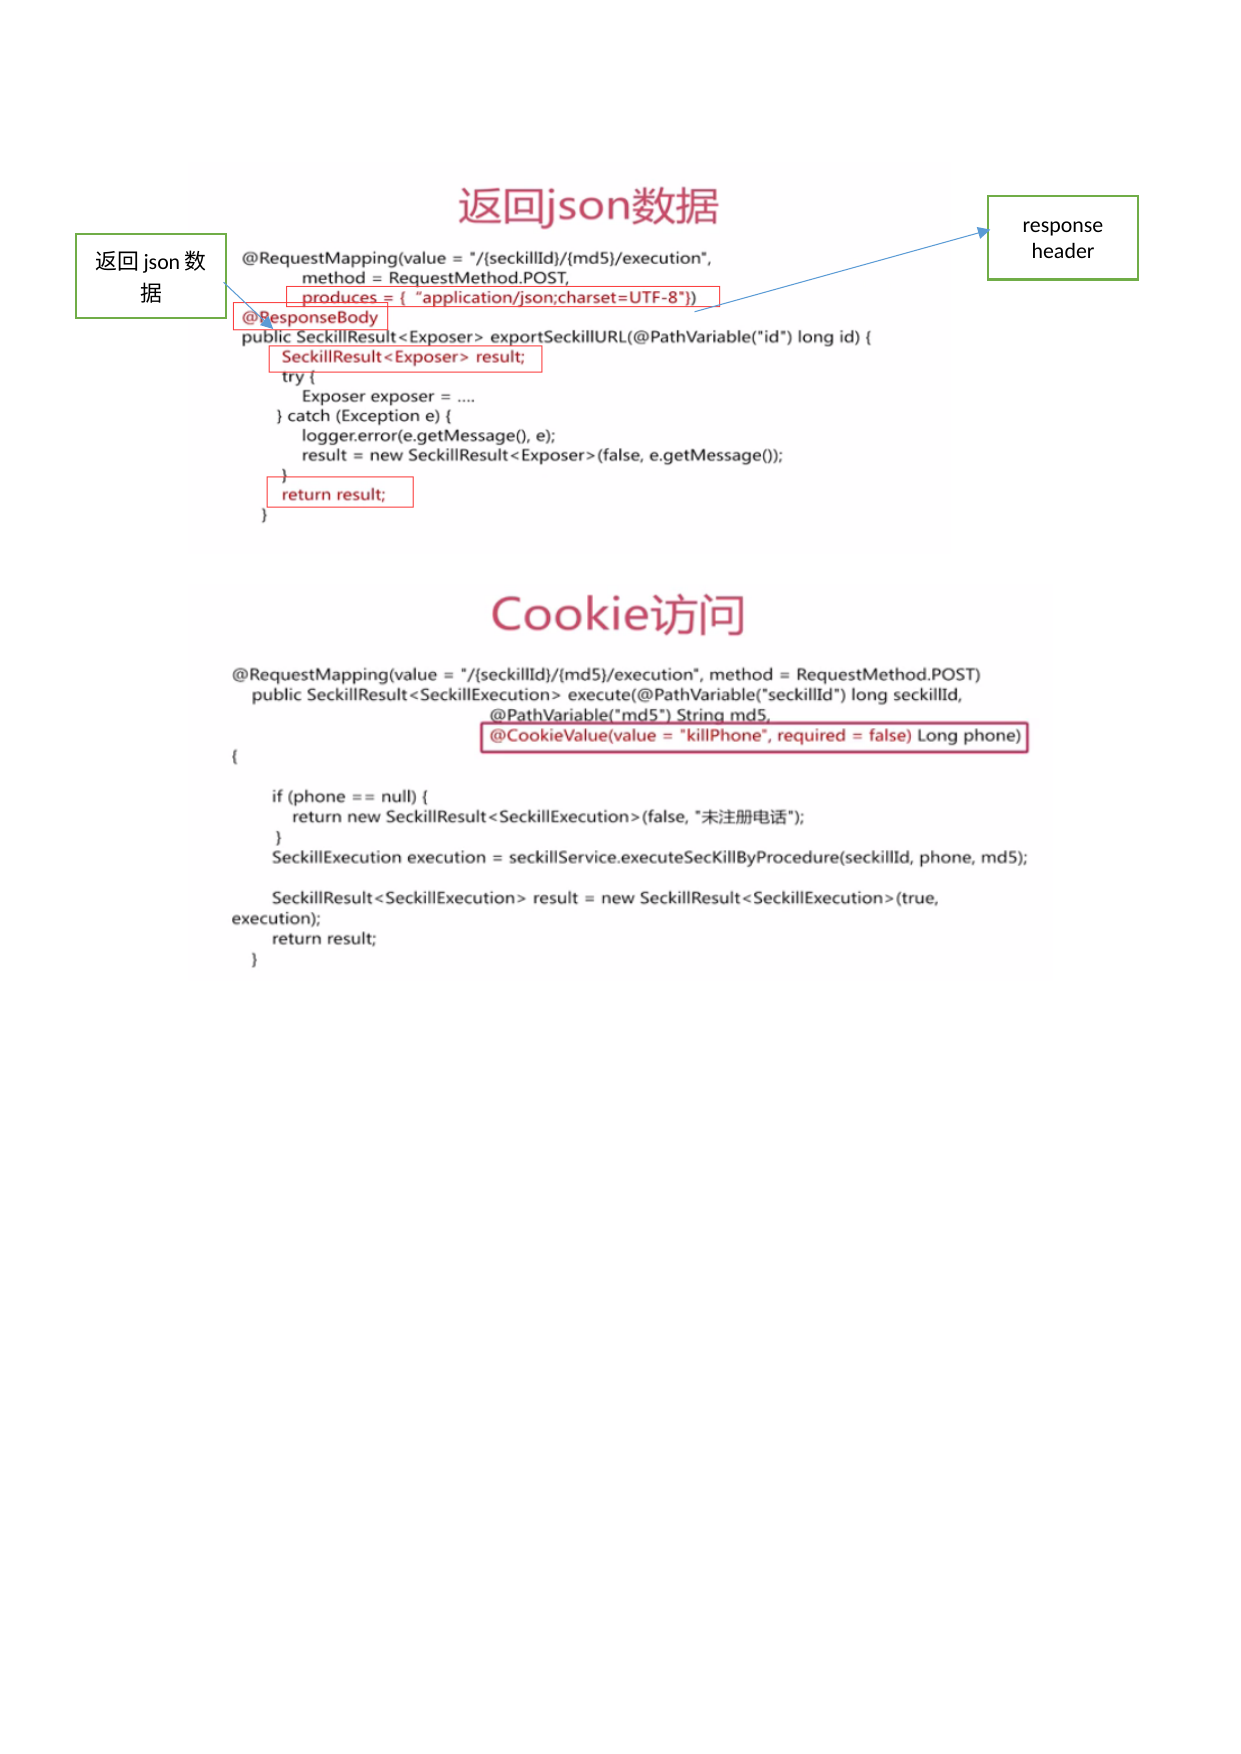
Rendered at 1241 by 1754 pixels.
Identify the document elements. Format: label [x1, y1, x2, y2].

picture [187, 162, 952, 554]
picture [187, 584, 1053, 981]
